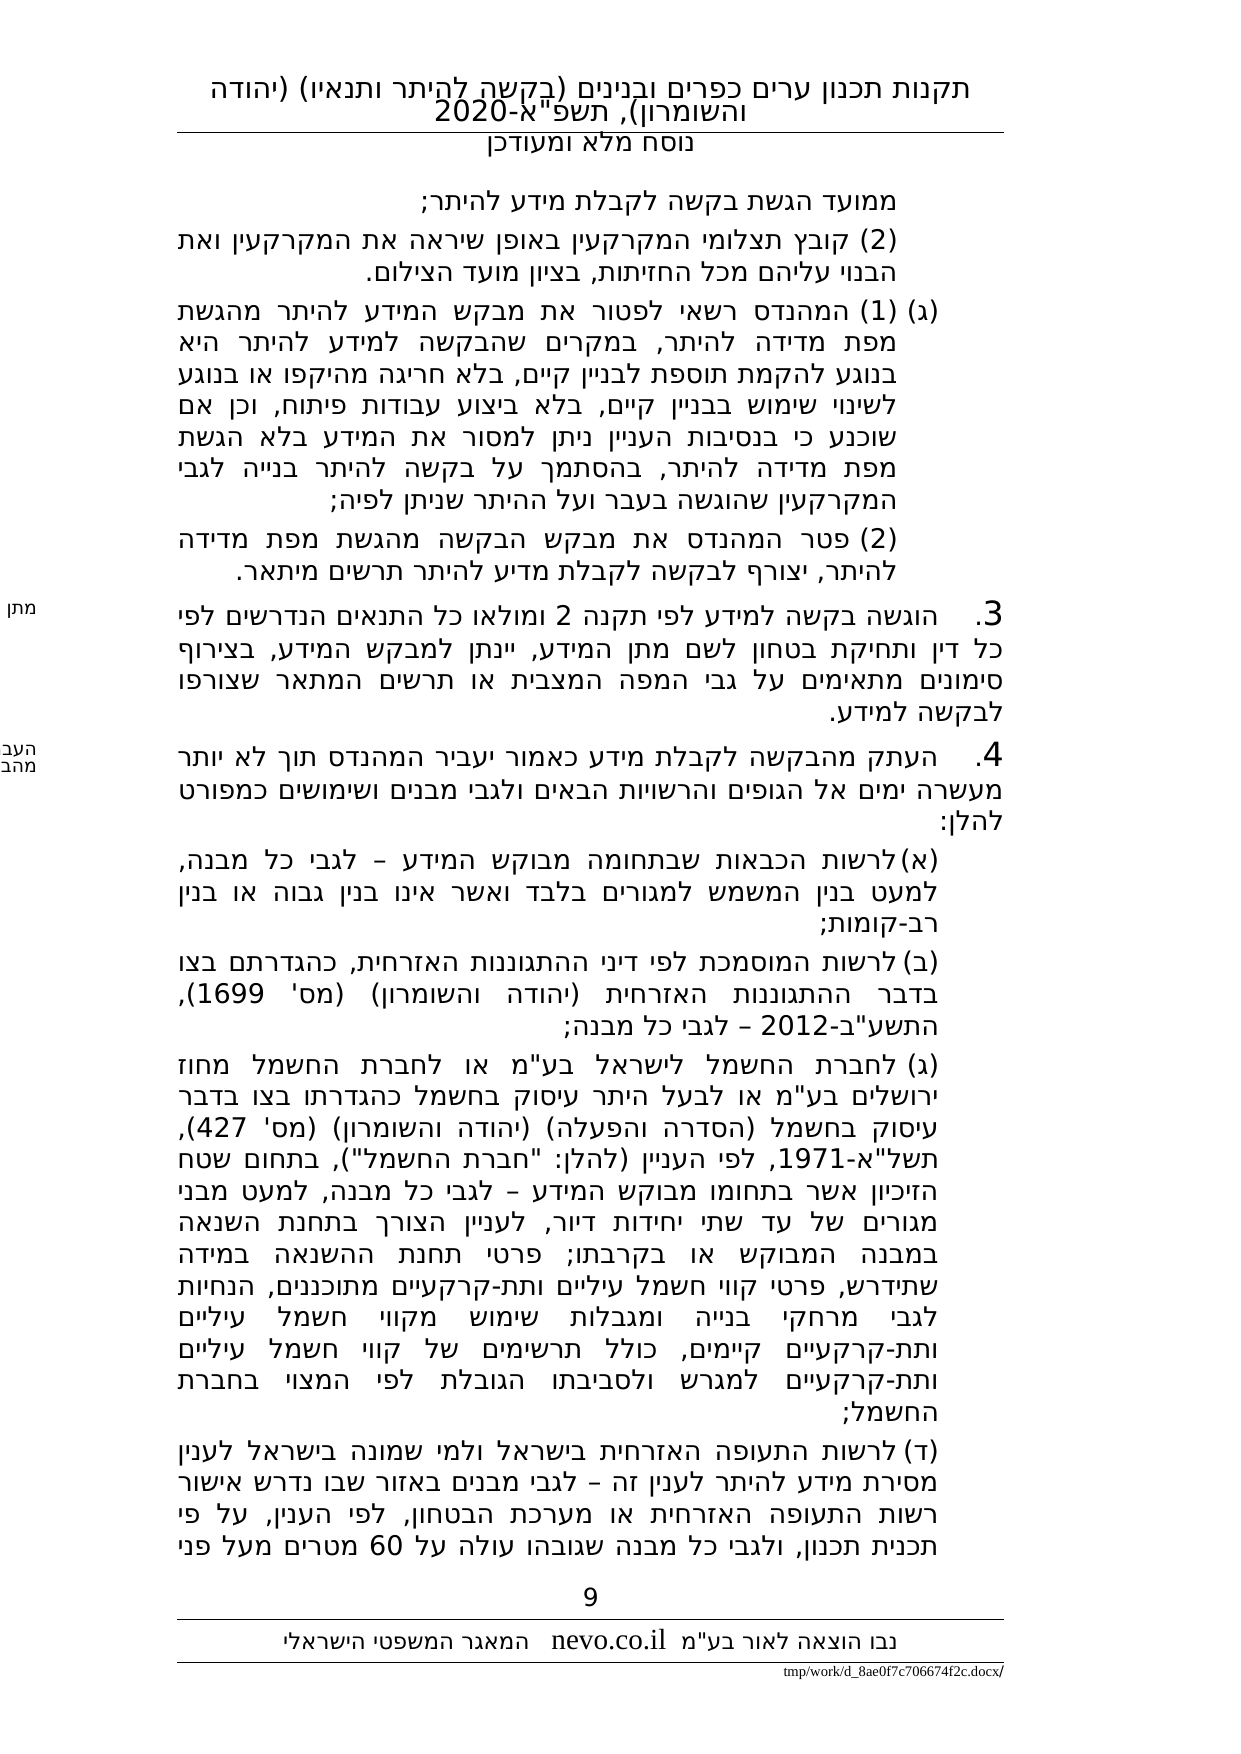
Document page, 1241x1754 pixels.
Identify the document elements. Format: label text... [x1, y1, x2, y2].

text 3. הוגשה בקשה למידע לפי תקנה 2 ומולאו כל התנאים הנדרשים לפי כל דין ותחיקת בטחון לשם מתן המידע, יינתן למבקש המידע, בצירוף סימונים מתאימים על גבי המפה המצבית או תרשים המתאר שצורפו לבקשה למידע. [177, 594, 1004, 728]
text (א) לרשות הכבאות שבתחומה מבוקש המידע – לגבי כל מבנה, למעט בנין המשמש למגורים בלבד ואשר אינו בנין גבוה או בנין רב-קומות; [177, 844, 939, 939]
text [177, 185, 898, 217]
text (2) פטר המהנדס את מבקש הבקשה מהגשת מפת מדידה להיתר, יצורף לבקשה לקבלת מדיע להיתר תרשים מיתאר. [177, 523, 898, 587]
text (ב) לרשות המוסמכת לפי דיני ההתגוננות האזרחית, כהגדרתם בצו בדבר ההתגוננות האזרחית (יהודה והשומרון) (מס' 1699), התשע"ב-2012 – לגבי כל מבנה; [177, 947, 939, 1041]
text (ג) (1) המהנדס רשאי לפטור את מבקש המידע להיתר מהגשת מפת מדידה להיתר, במקרים שהבקשה למידע להיתר היא בנוגע להקמת תוספת לבניין קיים, בלא חריגה מהיקפו או בנוגע לשינוי שימוש בבניין קיים, בלא ביצוע עבודות פיתוח, וכן אם שוכנע כי בנסיבות העניין ניתן למסור את המידע בלא הגשת מפת מדידה להיתר, בהסתמך על בקשה להיתר בנייה לגבי המקרקעין שהוגשה בעבר ועל ההיתר שניתן לפיה; [177, 295, 1004, 516]
text (ג) לחברת החשמל לישראל בע"מ או לחברת החשמל מחוז ירושלים בע"מ או לבעל היתר עיסוק בחשמל כהגדרתו בצו בדבר עיסוק בחשמל (הסדרה והפעלה) (יהודה והשומרון) (מס' 427), תשל"א-1971, לפי העניין (להלן: "חברת החשמל"), בתחום שטח הזיכיון אשר בתחומו מבוקש המידע – לגבי כל מבנה, למעט מבני מגורים של עד שתי יחידות דיור, לעניין הצורך בתחנת השנאה במבנה המבוקש או בקרבתו; פרטי תחנת ההשנאה במידה שתידרש, פרטי קווי חשמל עיליים ותת-קרקעיים מתוכננים, הנחיות לגבי מרחקי בנייה ומגבלות שימוש מקווי חשמל עיליים ותת-קרקעיים קיימים, כולל תרשימים של קווי חשמל עיליים ותת-קרקעיים למגרש ולסביבתו הגובלת לפי המצוי בחברת החשמל; [177, 1049, 939, 1428]
text 4. העתק מהבקשה לקבלת מידע כאמור יעביר המהנדס תוך לא יותר מעשרה ימים אל הגופים והרשויות הבאים ולגבי מבנים ושימושים כמפורט להלן: [177, 735, 1004, 837]
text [177, 1435, 939, 1561]
text (2) קובץ תצלומי המקרקעין באופן שיראה את המקרקעין ואת הבנוי עליהם מכל החזיתות, בציון מועד הצילום. [177, 224, 898, 287]
